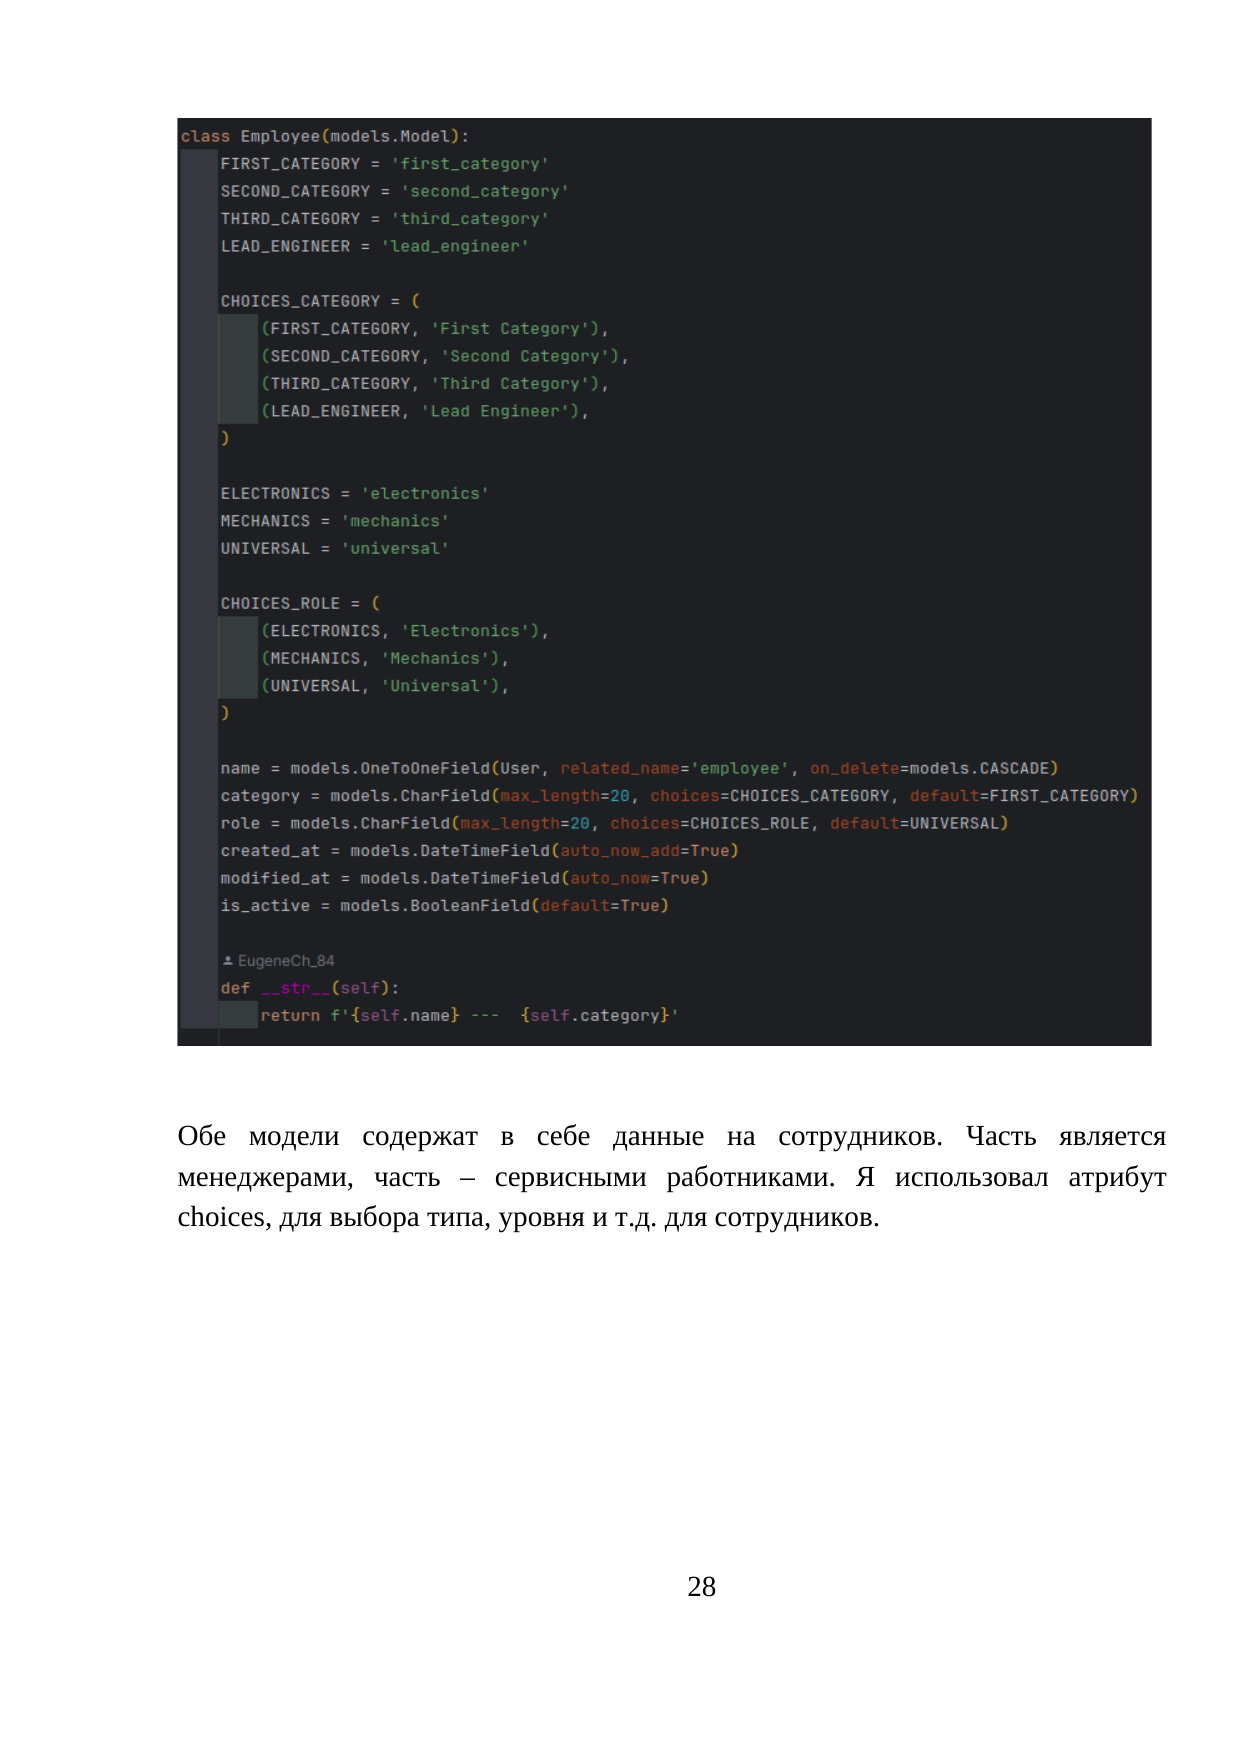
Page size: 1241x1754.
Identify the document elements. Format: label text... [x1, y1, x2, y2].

picture [177, 118, 1152, 1046]
text Обе модели содержат в себе данные на сотрудников. Часть является менеджерами, часть – сервисными работниками. Я использовал атрибут choices, для выбора типа, уровня и т.д. для сотрудников. [177, 1118, 1168, 1233]
